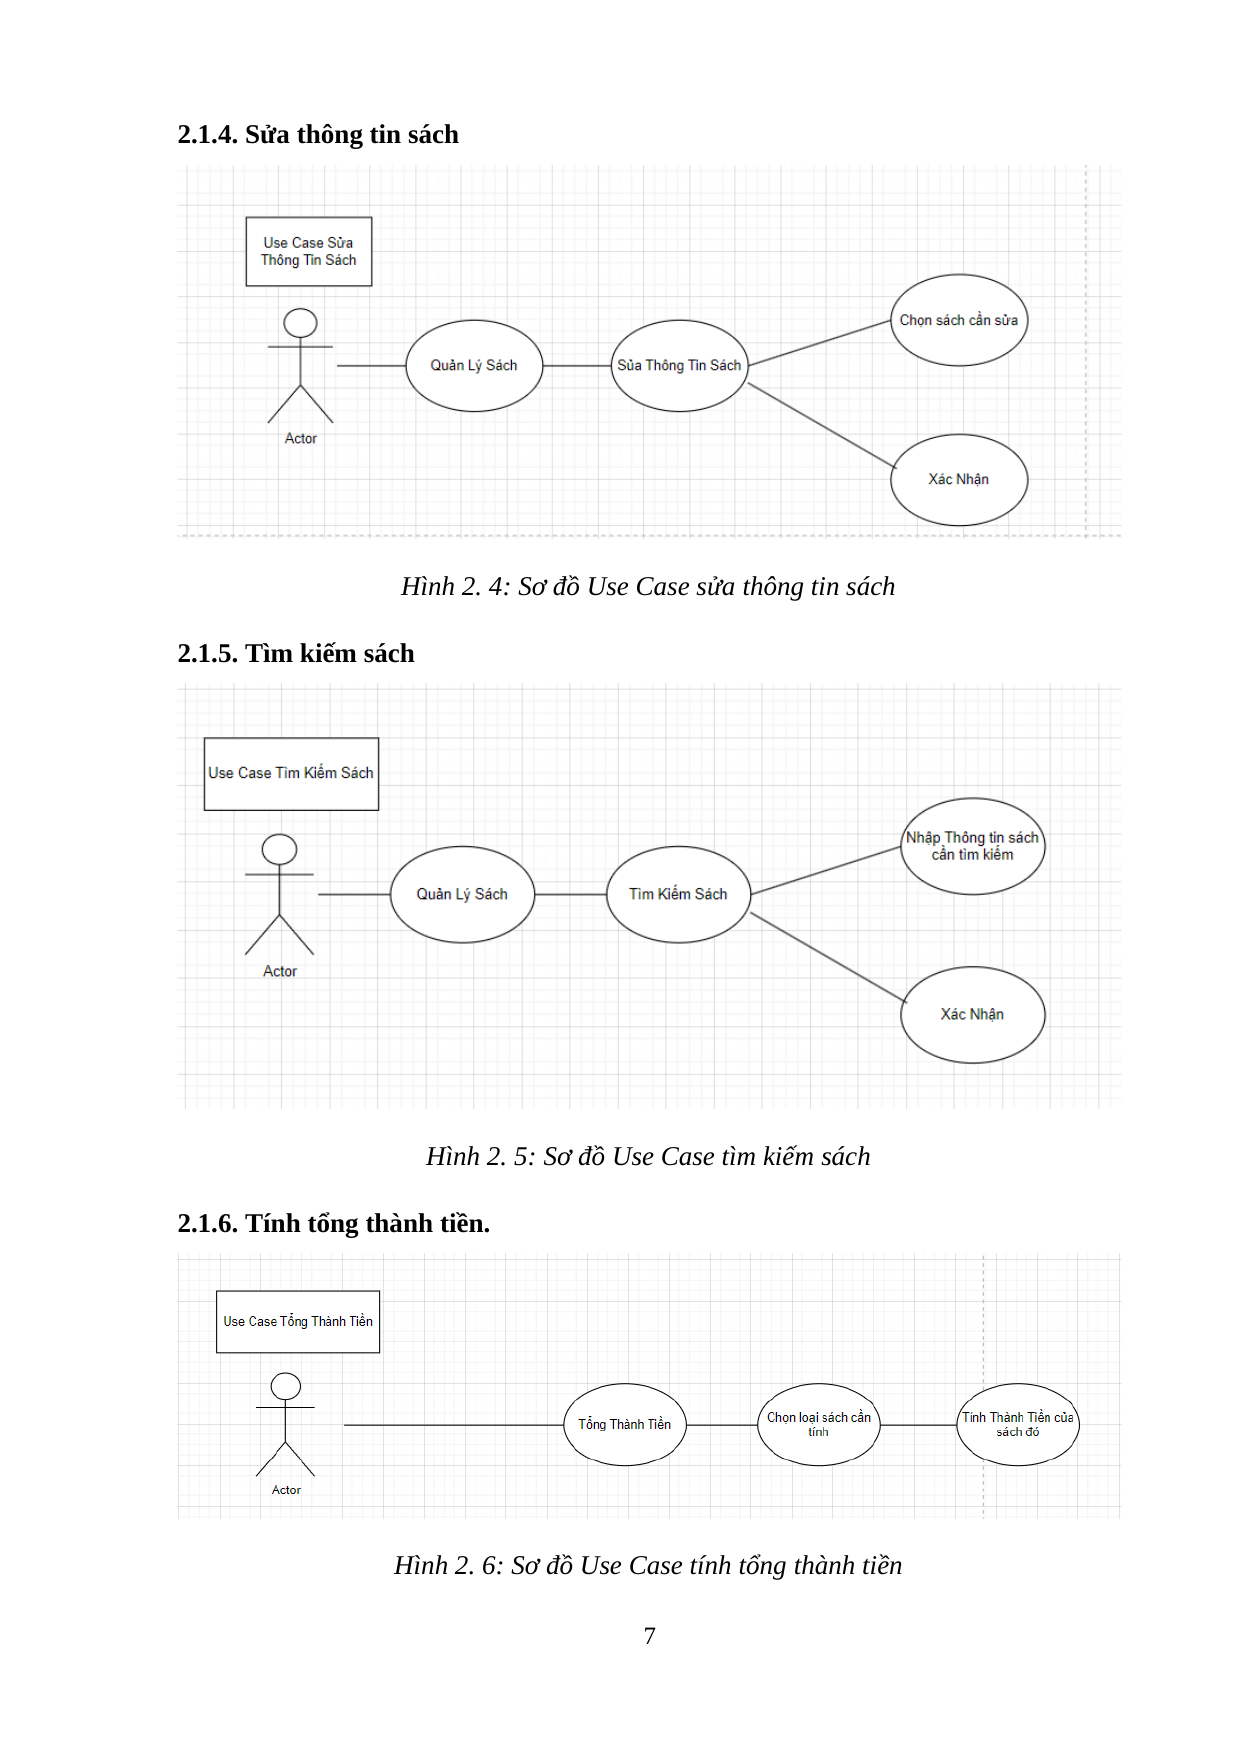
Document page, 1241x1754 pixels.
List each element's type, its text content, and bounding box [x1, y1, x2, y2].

picture [177, 683, 1122, 1109]
subtitle 2.1.6. Tính tổng thành tiền. [177, 1207, 1122, 1238]
subtitle 2.1.4. Sửa thông tin sách [177, 118, 1122, 150]
text Hình 2. 5: Sơ đồ Use Case tìm kiếm sách [177, 1140, 1122, 1171]
picture [177, 1253, 1122, 1519]
picture [177, 165, 1122, 539]
text Hình 2. 4: Sơ đồ Use Case sửa thông tin sách [177, 570, 1122, 601]
text Hình 2. 6: Sơ đồ Use Case tính tổng thành tiền [177, 1549, 1122, 1580]
subtitle 2.1.5. Tìm kiếm sách [177, 637, 1122, 668]
